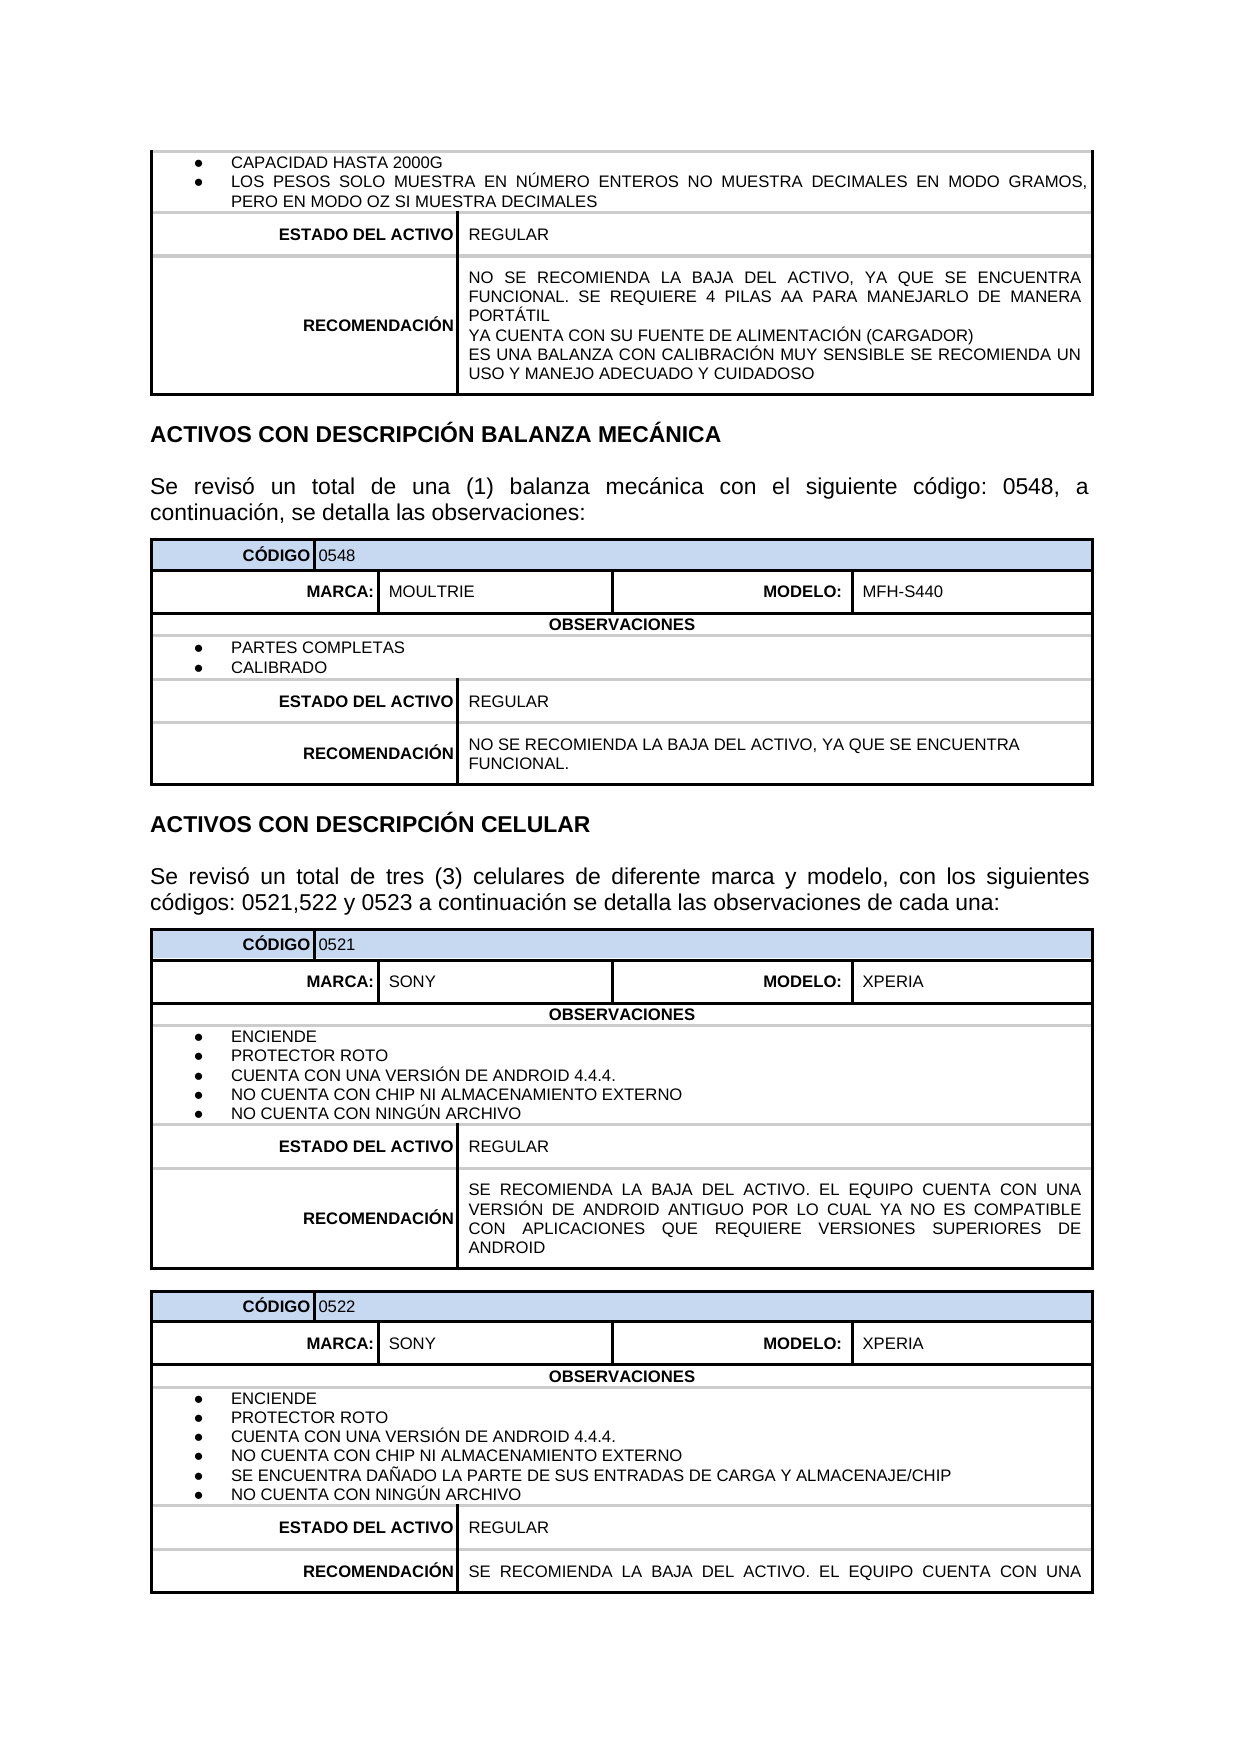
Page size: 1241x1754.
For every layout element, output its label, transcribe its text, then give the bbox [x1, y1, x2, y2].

table_cell ESTADO DEL ACTIVO [153, 214, 456, 254]
table_cell REGULAR [459, 1507, 1091, 1547]
table_cell XPERIA [854, 962, 1091, 1002]
table_cell SE RECOMIENDA LA BAJA DEL ACTIVO. EL EQUIPO CUENTA CON UNA VERSIÓN DE ANDROID ANTIGUO POR LO CUAL YA NO ES COMPATIBLE CON APLICACIONES QUE REQUIERE VERSIONES SUPERIORES DE ANDROID [459, 1170, 1091, 1267]
table_cell XPERIA [854, 1323, 1091, 1363]
table_cell NO SE RECOMIENDA LA BAJA DEL ACTIVO, YA QUE SE ENCUENTRA FUNCIONAL. [459, 724, 1091, 783]
table_cell REGULAR [459, 681, 1091, 721]
table_cell MODELO: [614, 962, 851, 1002]
table_cell RECOMENDACIÓN [153, 724, 456, 783]
table_cell MARCA: [153, 962, 377, 1002]
table_cell SONY [380, 1323, 611, 1363]
table_cell MODELO: [614, 1323, 851, 1363]
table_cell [459, 1551, 1091, 1591]
table_cell MARCA: [153, 1323, 377, 1363]
table_header 0522 [316, 1293, 1091, 1320]
text ACTIVOS CON DESCRIPCIÓN CELULAR [150, 811, 1090, 838]
text Se revisó un total de tres (3) celulares de diferente marca y modelo, con los siguientes códigos: 0521,522 y 0523 a continuación se detalla las observaciones de cada una: [150, 863, 1090, 915]
table_cell RECOMENDACIÓN [153, 1551, 456, 1591]
table_cell PARTES COMPLETAS CALIBRADO [153, 637, 1091, 678]
table_cell MODELO: [614, 572, 851, 612]
table_cell OBSERVACIONES [153, 1005, 1091, 1024]
table_cell ESTADO DEL ACTIVO [153, 681, 456, 721]
table_cell ENCIENDE PROTECTOR ROTO CUENTA CON UNA VERSIÓN DE ANDROID 4.4.4. NO CUENTA CON CHIP NI ALMACENAMIENTO EXTERNO NO CUENTA CON NINGÚN ARCHIVO [153, 1027, 1091, 1123]
table_cell MARCA: [153, 572, 377, 612]
text ACTIVOS CON DESCRIPCIÓN BALANZA MECÁNICA [150, 421, 1090, 448]
table_cell RECOMENDACIÓN [153, 1170, 456, 1267]
table_cell SONY [380, 962, 611, 1002]
table_header 0521 [316, 931, 1091, 958]
table_header CÓDIGO [153, 1293, 313, 1320]
table_cell REGULAR [459, 214, 1091, 254]
table_header CÓDIGO [153, 931, 313, 958]
table_header CÓDIGO [153, 541, 313, 569]
table_cell ESTADO DEL ACTIVO [153, 1126, 456, 1167]
table_cell OBSERVACIONES [153, 1366, 1091, 1386]
table_cell MFH-S440 [854, 572, 1091, 612]
table_cell OBSERVACIONES [153, 615, 1091, 634]
table_cell NO SE RECOMIENDA LA BAJA DEL ACTIVO, YA QUE SE ENCUENTRA FUNCIONAL. SE REQUIERE 4 PILAS AA PARA MANEJARLO DE MANERA PORTÁTIL YA CUENTA CON SU FUENTE DE ALIMENTACIÓN (CARGADOR) ES UNA BALANZA CON CALIBRACIÓN MUY SENSIBLE SE RECOMIENDA UN USO Y MANEJO ADECUADO Y CUIDADOSO [459, 258, 1091, 393]
table_header 0548 [316, 541, 1091, 569]
table_cell ENCIENDE PROTECTOR ROTO CUENTA CON UNA VERSIÓN DE ANDROID 4.4.4. NO CUENTA CON CHIP NI ALMACENAMIENTO EXTERNO SE ENCUENTRA DAÑADO LA PARTE DE SUS ENTRADAS DE CARGA Y ALMACENAJE/CHIP NO CUENTA CON NINGÚN ARCHIVO [153, 1389, 1091, 1504]
text Se revisó un total de una (1) balanza mecánica con el siguiente código: 0548, a continuación, se detalla las observaciones: [150, 473, 1090, 526]
table_cell MOULTRIE [380, 572, 611, 612]
table_cell ESTADO DEL ACTIVO [153, 1507, 456, 1547]
table_cell RECOMENDACIÓN [153, 258, 456, 393]
table_cell REGULAR [459, 1126, 1091, 1167]
